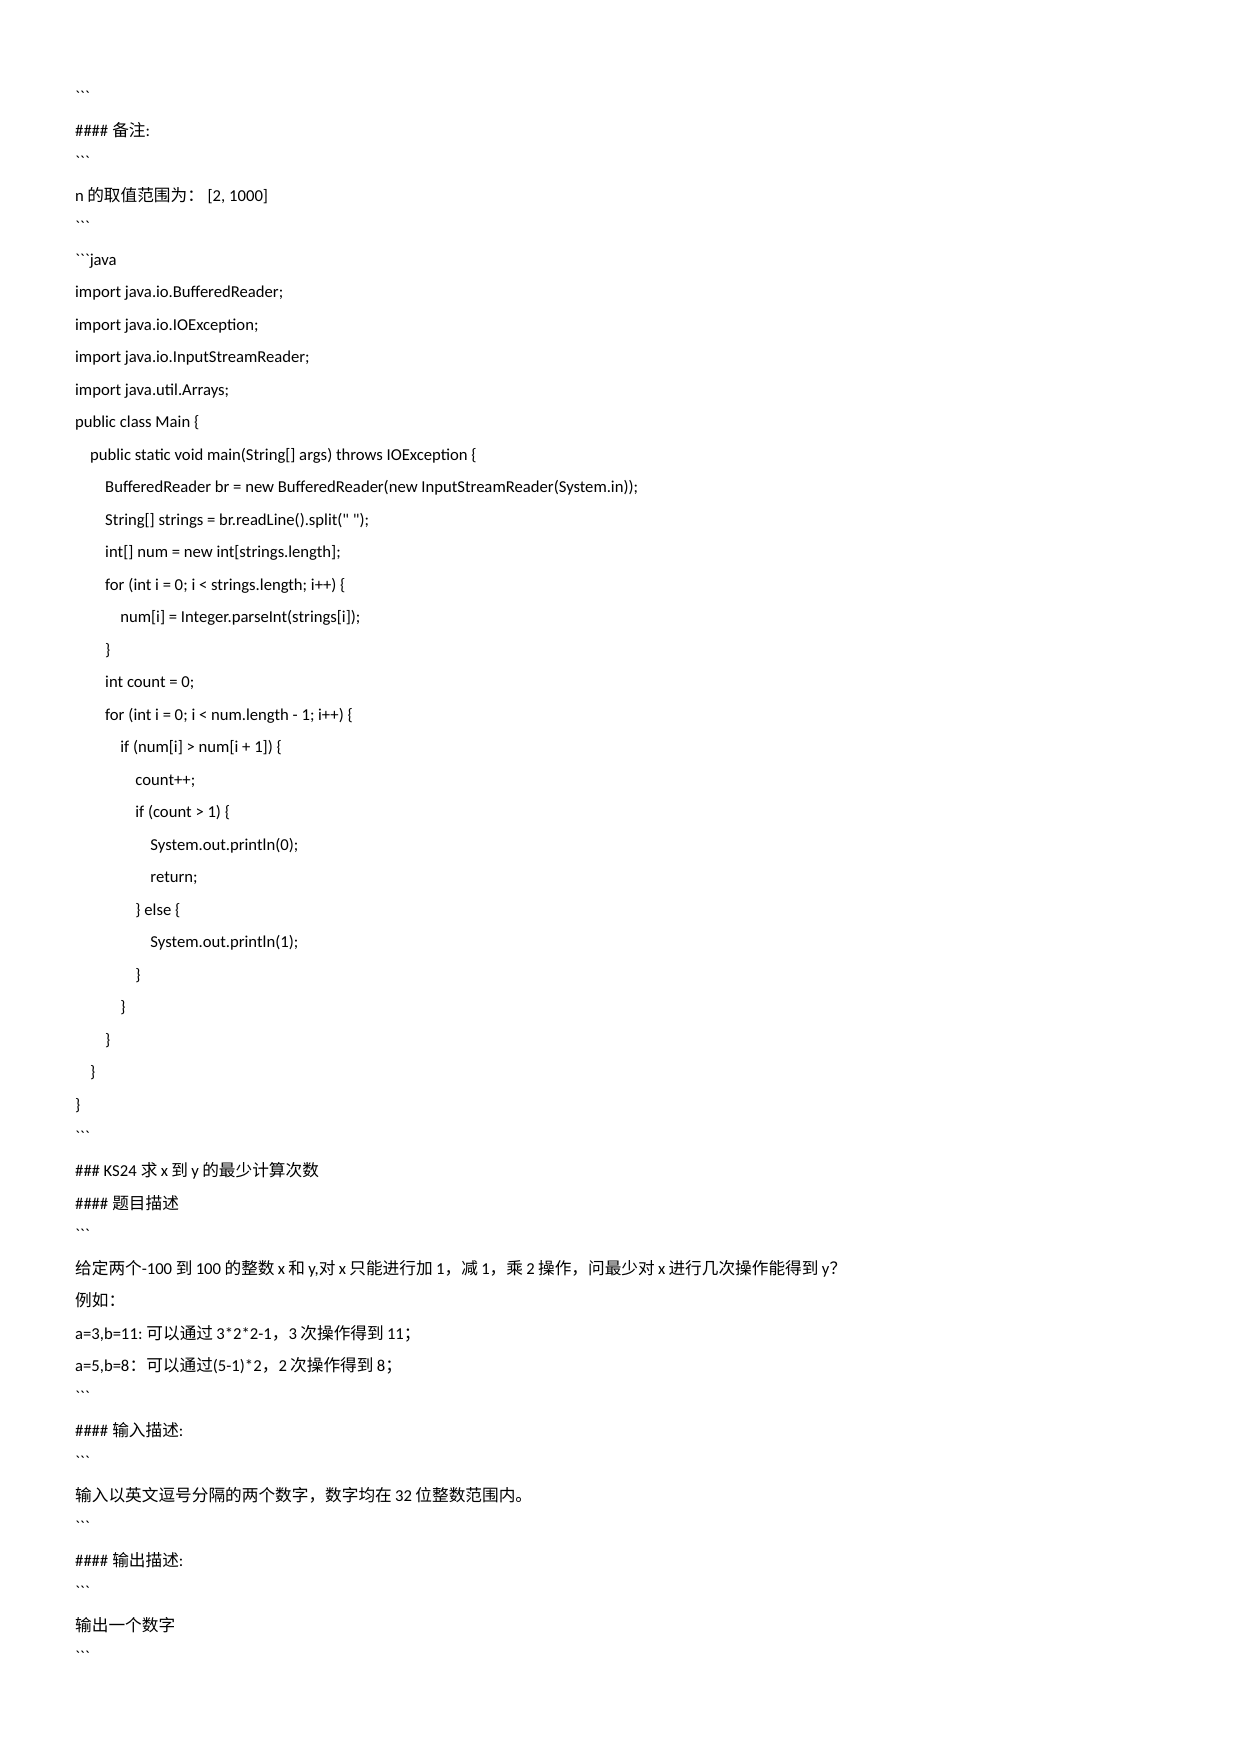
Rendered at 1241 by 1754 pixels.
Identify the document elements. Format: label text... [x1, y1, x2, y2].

text ``` [75, 146, 1165, 178]
text ### KS24 求x到y的最少计算次数 [75, 1153, 1165, 1186]
text 例如： [75, 1283, 1165, 1316]
text ``` [75, 1218, 1165, 1251]
text } [75, 1088, 1165, 1121]
text } [75, 991, 1165, 1023]
text import java.io.InputStreamReader; [75, 341, 1165, 373]
text 输入以英文逗号分隔的两个数字，数字均在32位整数范围内。 [75, 1478, 1165, 1511]
text public static void main(String[] args) throws IOException { [75, 438, 1165, 471]
text String[] strings = br.readLine().split(" "); [75, 503, 1165, 536]
text for (int i = 0; i < strings.length; i++) { [75, 568, 1165, 601]
text BufferedReader br = new BufferedReader(new InputStreamReader(System.in)); [75, 471, 1165, 503]
text public class Main { [75, 406, 1165, 438]
text a=5,b=8：可以通过(5-1)*2，2次操作得到8； [75, 1348, 1165, 1381]
text } [75, 1056, 1165, 1088]
text } else { [75, 893, 1165, 926]
text num[i] = Integer.parseInt(strings[i]); [75, 601, 1165, 633]
text #### 输出描述: [75, 1543, 1165, 1576]
text a=3,b=11: 可以通过3*2*2-1，3次操作得到11； [75, 1316, 1165, 1348]
text import java.io.BufferedReader; [75, 276, 1165, 308]
text #### 输入描述: [75, 1413, 1165, 1446]
text } [75, 1023, 1165, 1056]
text ``` [75, 1121, 1165, 1153]
text count++; [75, 763, 1165, 796]
text n的取值范围为： [2, 1000] [75, 178, 1165, 211]
text ``` [75, 81, 1165, 113]
text int[] num = new int[strings.length]; [75, 536, 1165, 568]
text System.out.println(0); [75, 828, 1165, 861]
text import java.util.Arrays; [75, 373, 1165, 406]
text ``` [75, 1446, 1165, 1478]
text #### 题目描述 [75, 1186, 1165, 1218]
text ``` [75, 1511, 1165, 1543]
text 输出一个数字 [75, 1608, 1165, 1641]
text for (int i = 0; i < num.length - 1; i++) { [75, 698, 1165, 731]
text ``` [75, 1381, 1165, 1413]
text int count = 0; [75, 666, 1165, 698]
text import java.io.IOException; [75, 308, 1165, 341]
text #### 备注: [75, 113, 1165, 146]
text } [75, 633, 1165, 666]
text ``` [75, 1641, 1165, 1673]
text System.out.println(1); [75, 926, 1165, 958]
text ``` [75, 1576, 1165, 1608]
text if (count > 1) { [75, 796, 1165, 828]
text ```java [75, 243, 1165, 276]
text 给定两个-100到100的整数x和y,对x只能进行加1，减1，乘2操作，问最少对x进行几次操作能得到y？ [75, 1251, 1165, 1283]
text if (num[i] > num[i + 1]) { [75, 731, 1165, 763]
text ``` [75, 211, 1165, 243]
text return; [75, 861, 1165, 893]
text } [75, 958, 1165, 991]
